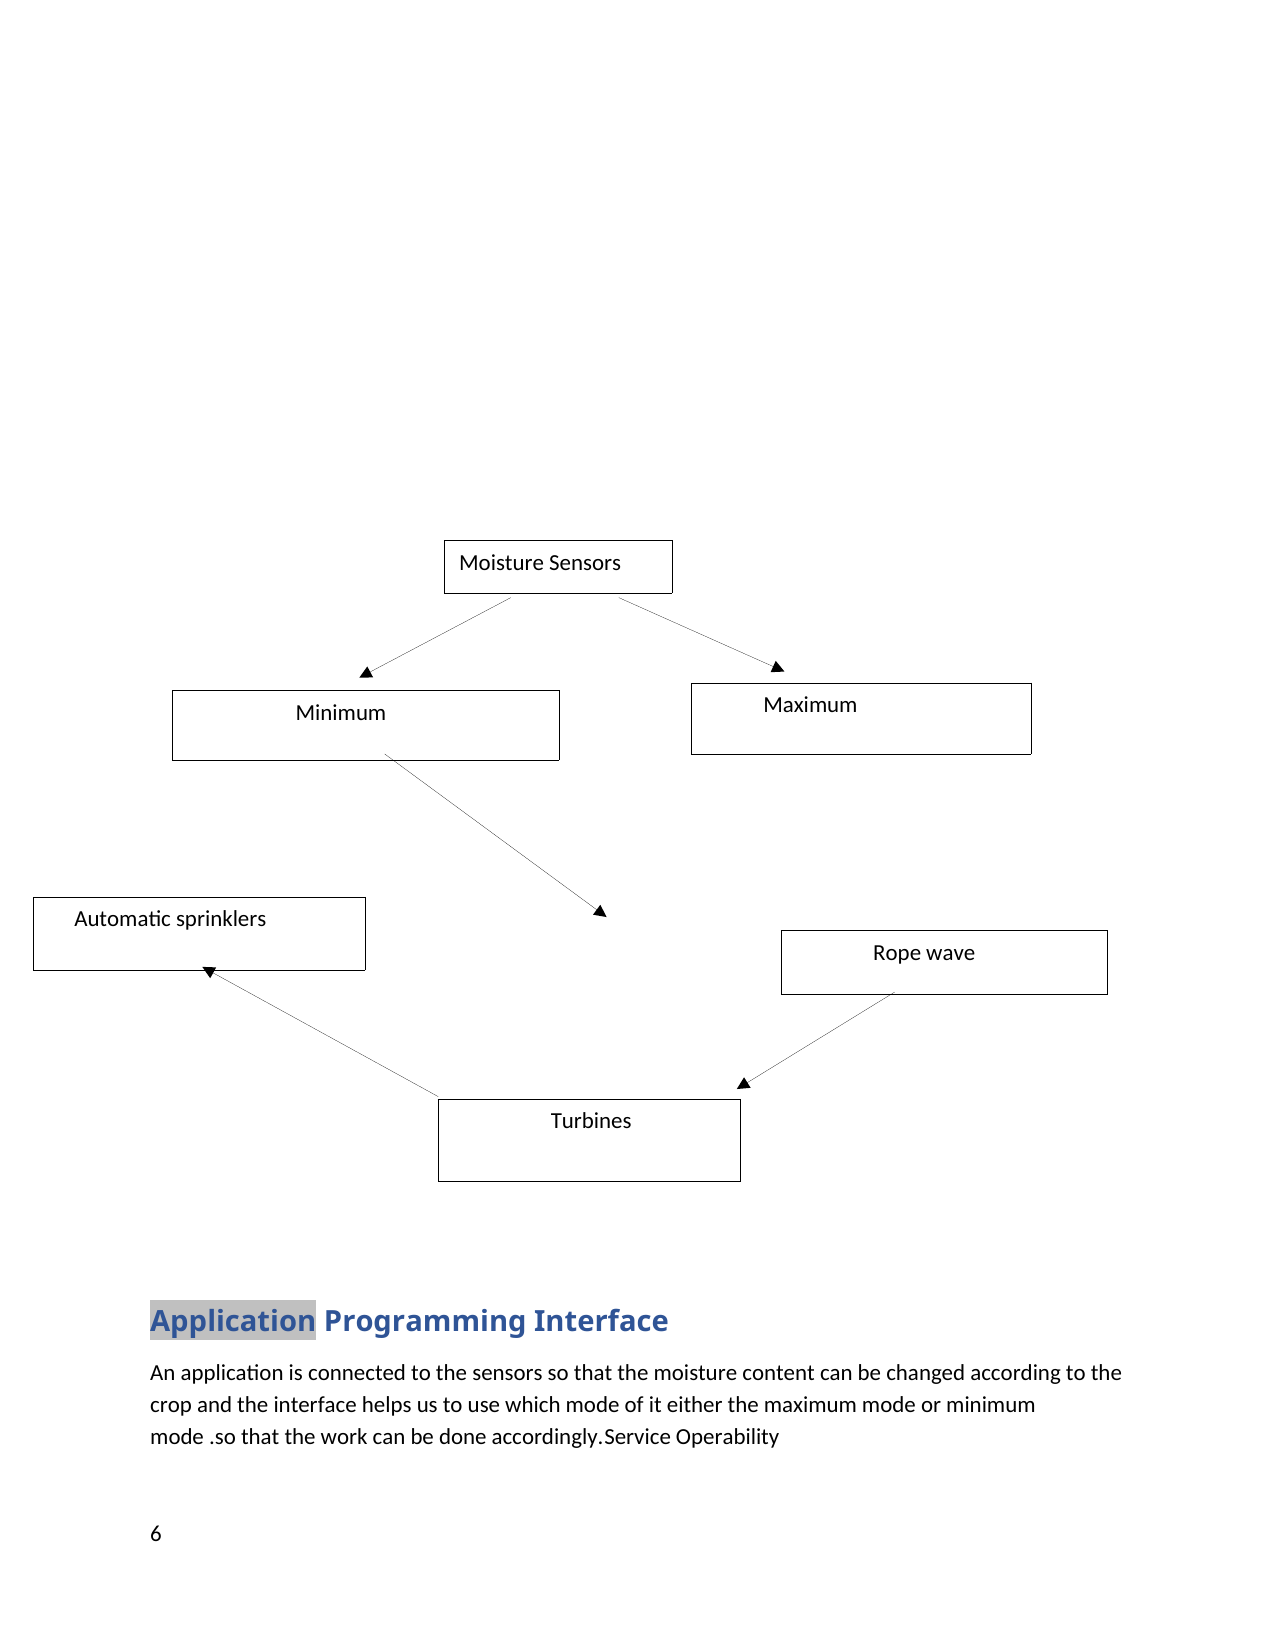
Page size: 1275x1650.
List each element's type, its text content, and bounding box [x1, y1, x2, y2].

subtitle Application Programming Interface [316, 1300, 1125, 1340]
text An application is connected to the sensors so that the moisture content can be changed according to the crop and the interface helps us to use which mode of it either the maximum mode or minimum mode .so that the work can be done accordingly.Service Operability [150, 1358, 1125, 1451]
